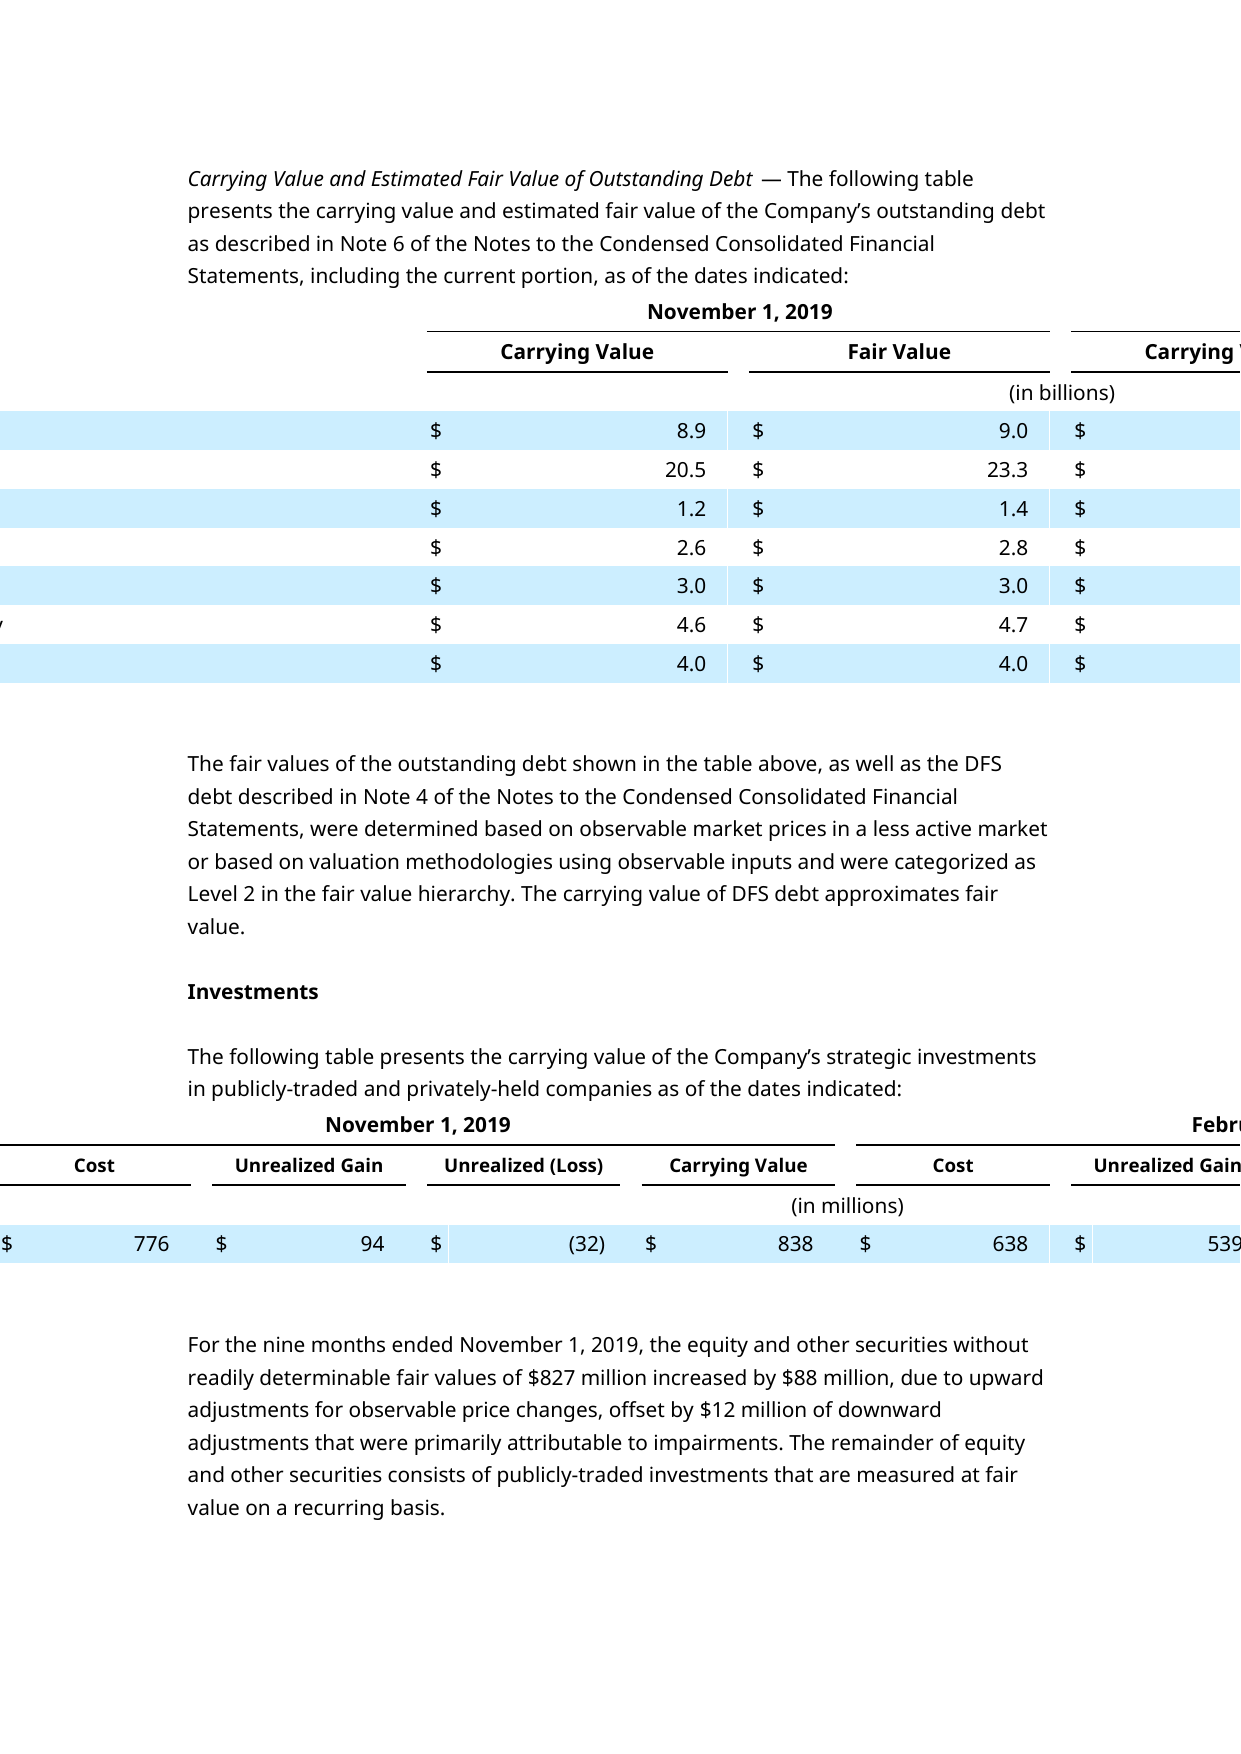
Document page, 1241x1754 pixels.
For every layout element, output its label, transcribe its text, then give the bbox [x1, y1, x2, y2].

text The following table presents the carrying value of the Company’s strategic investments in publicly-traded and privately-held companies as of the dates indicated: [187, 1040, 1053, 1105]
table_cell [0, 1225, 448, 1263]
text The fair values of the outstanding debt shown in the table above, as well as the DFS debt described in Note 4 of the Notes to the Condensed Consolidated Financial Statements, were determined based on observable market prices in a less active market or based on valuation methodologies using observable inputs and were categorized as Level 2 in the fair value hierarchy. The carrying value of DFS debt approximates fair value. [187, 748, 1053, 943]
text Investments [187, 975, 1053, 1008]
text Carrying Value and Estimated Fair Value of Outstanding Debt — The following table presents the carrying value and estimated fair value of the Company’s outstanding debt as described in Note 6 of the Notes to the Condensed Consolidated Financial Statements, including the current portion, as of the dates indicated: [187, 162, 1053, 292]
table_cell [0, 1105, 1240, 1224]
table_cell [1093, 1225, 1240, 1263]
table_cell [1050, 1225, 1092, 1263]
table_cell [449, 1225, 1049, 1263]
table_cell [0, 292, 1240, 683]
text For the nine months ended November 1, 2019, the equity and other securities without readily determinable fair values of $827 million increased by $88 million, due to upward adjustments for observable price changes, offset by $12 million of downward adjustments that were primarily attributable to impairments. The remainder of equity and other securities consists of publicly-traded investments that are measured at fair value on a recurring basis. [187, 1328, 1053, 1523]
